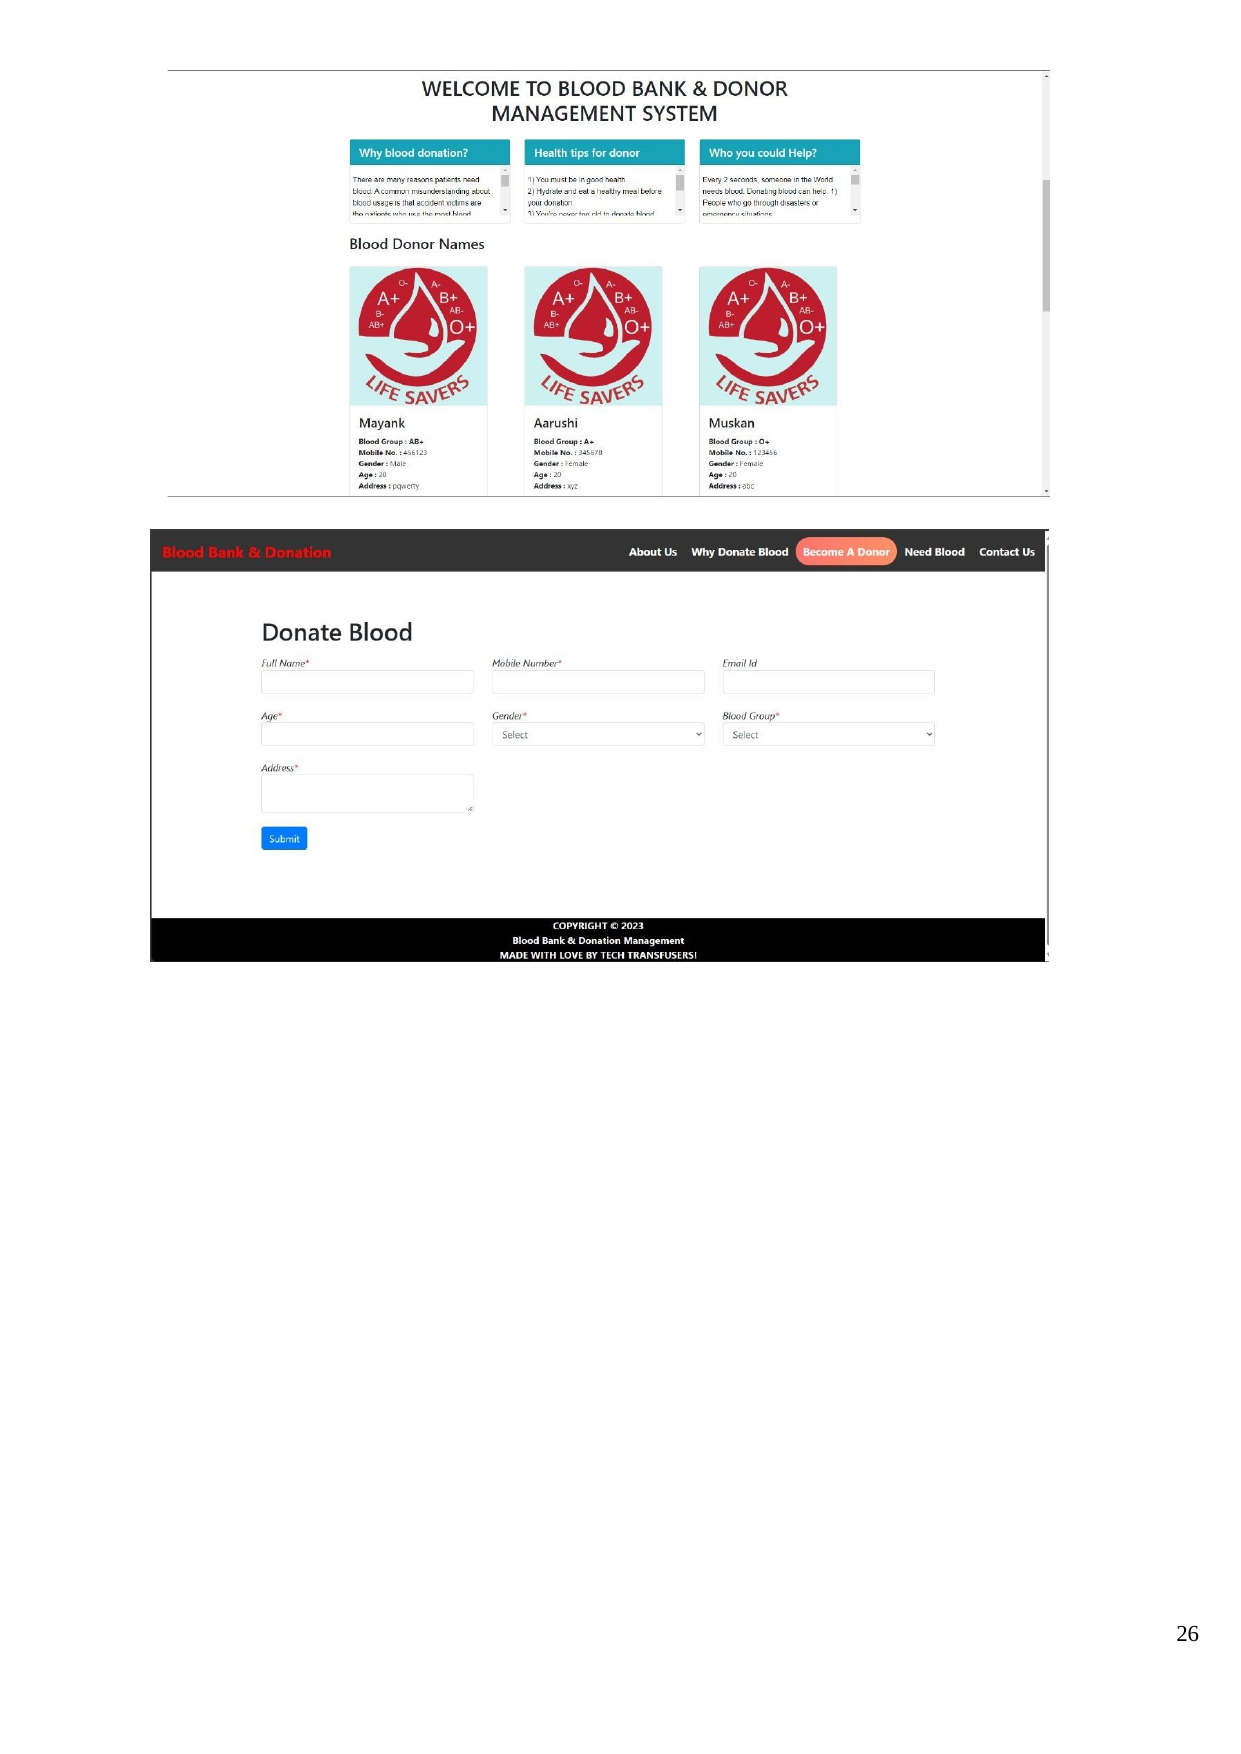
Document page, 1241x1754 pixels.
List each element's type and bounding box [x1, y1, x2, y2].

picture [167, 70, 1051, 497]
picture [150, 529, 1049, 962]
